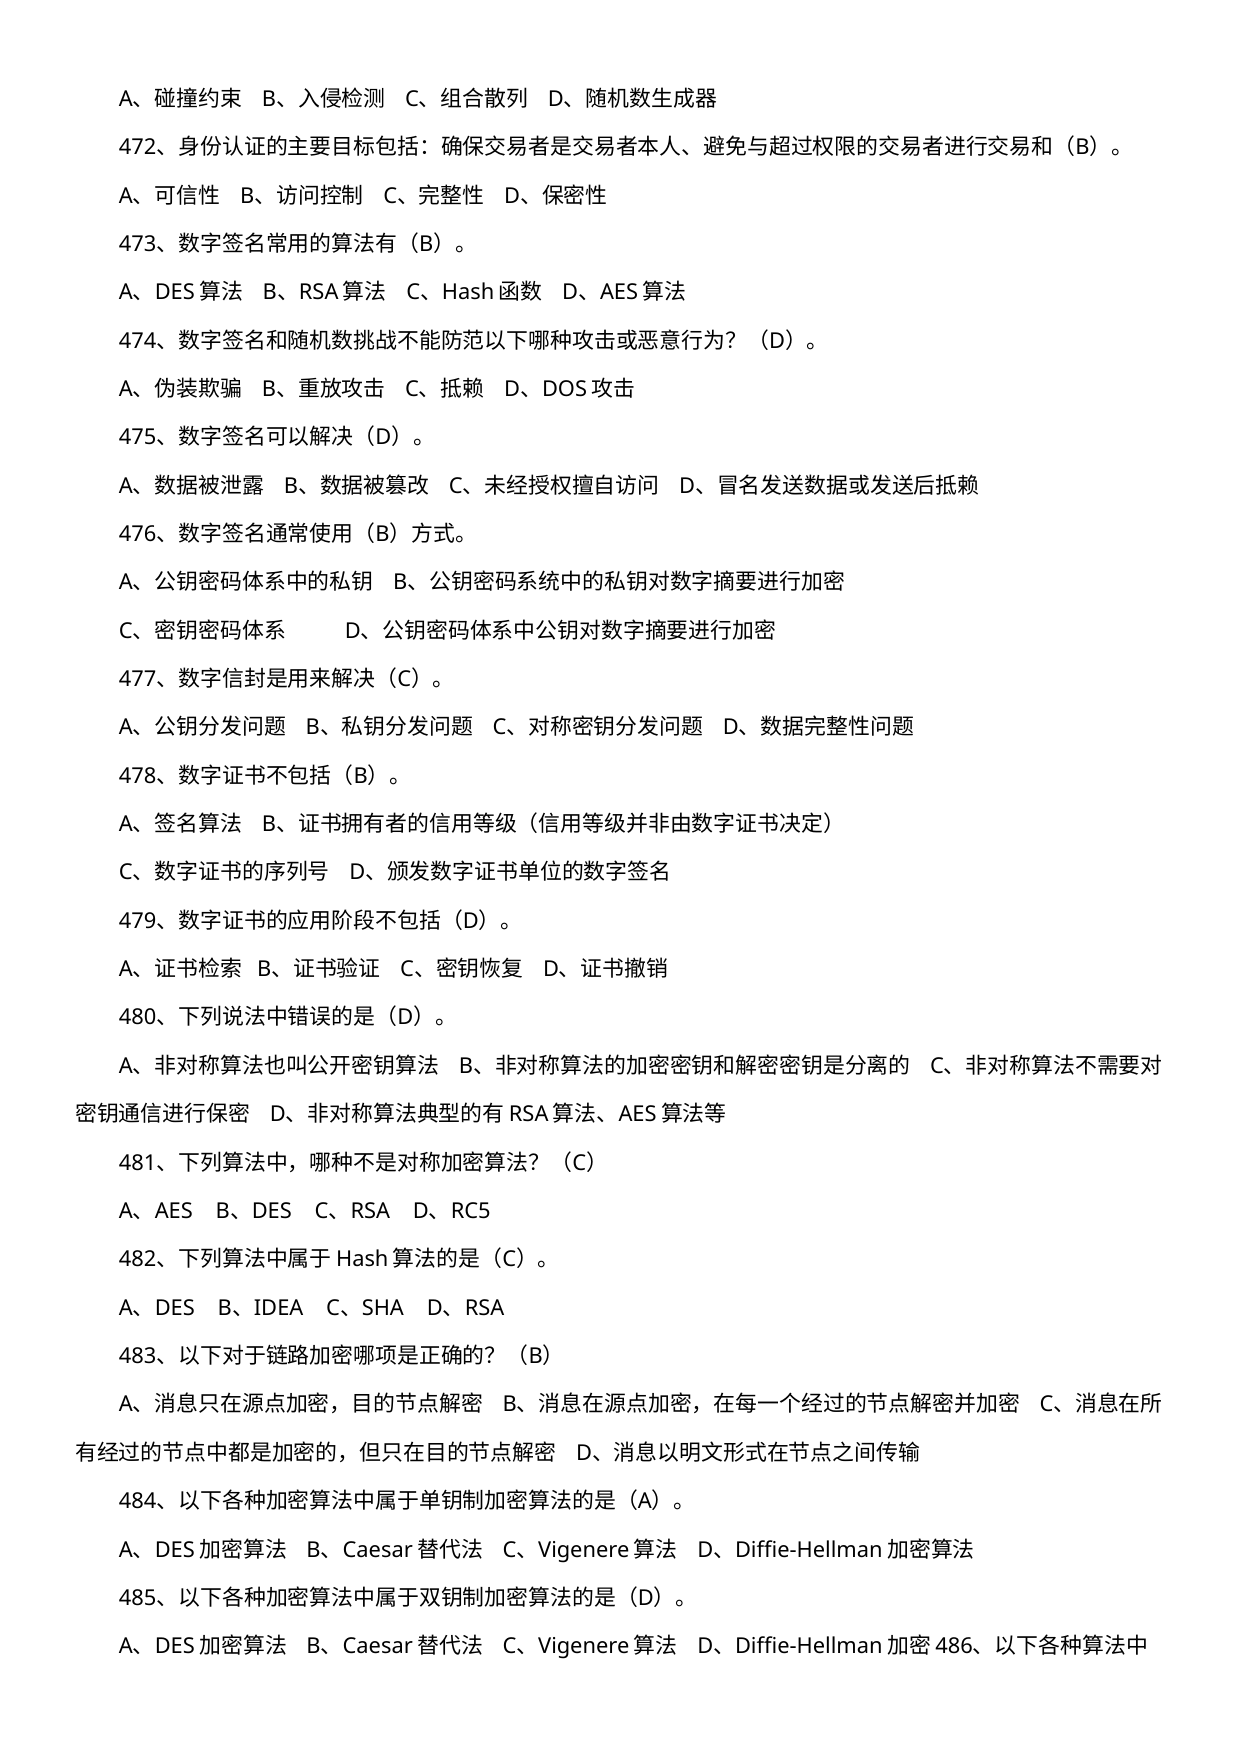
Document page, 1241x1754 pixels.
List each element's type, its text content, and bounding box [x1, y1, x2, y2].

text A、DES算法 B、RSA算法 C、Hash函数 D、AES算法 [75, 274, 1165, 307]
text A、公钥密码体系中的私钥 B、公钥密码系统中的私钥对数字摘要进行加密 [75, 564, 1165, 597]
text C、数字证书的序列号 D、颁发数字证书单位的数字签名 [75, 854, 1165, 887]
text A、AES B、DES C、RSA D、RC5 [75, 1193, 1165, 1225]
text A、签名算法 B、证书拥有者的信用等级（信用等级并非由数字证书决定） [75, 806, 1165, 838]
text 479、数字证书的应用阶段不包括（D）。 [75, 902, 1165, 935]
text 473、数字签名常用的算法有（B）。 [75, 226, 1165, 258]
text 485、以下各种加密算法中属于双钥制加密算法的是（D）。 [75, 1580, 1165, 1612]
text A、碰撞约束 B、入侵检测 C、组合散列 D、随机数生成器 [75, 81, 1165, 113]
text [75, 1628, 1165, 1661]
text A、消息只在源点加密，目的节点解密 B、消息在源点加密，在每一个经过的节点解密并加密 C、消息在所有经过的节点中都是加密的，但只在目的节点解密 D、消息以明文形式在节点之间传输 [75, 1386, 1165, 1467]
text A、证书检索 B、证书验证 C、密钥恢复 D、证书撤销 [75, 951, 1165, 983]
text 483、以下对于链路加密哪项是正确的？（B） [75, 1338, 1165, 1370]
text 480、下列说法中错误的是（D）。 [75, 999, 1165, 1032]
text 474、数字签名和随机数挑战不能防范以下哪种攻击或恶意行为？（D）。 [75, 322, 1165, 355]
text 477、数字信封是用来解决（C）。 [75, 661, 1165, 693]
text 476、数字签名通常使用（B）方式。 [75, 516, 1165, 548]
text A、非对称算法也叫公开密钥算法 B、非对称算法的加密密钥和解密密钥是分离的 C、非对称算法不需要对密钥通信进行保密 D、非对称算法典型的有RSA算法、AES算法等 [75, 1047, 1165, 1129]
text A、可信性 B、访问控制 C、完整性 D、保密性 [75, 177, 1165, 210]
text A、公钥分发问题 B、私钥分发问题 C、对称密钥分发问题 D、数据完整性问题 [75, 709, 1165, 742]
text A、数据被泄露 B、数据被篡改 C、未经授权擅自访问 D、冒名发送数据或发送后抵赖 [75, 467, 1165, 500]
text A、伪装欺骗 B、重放攻击 C、抵赖 D、DOS攻击 [75, 371, 1165, 403]
text 472、身份认证的主要目标包括：确保交易者是交易者本人、避免与超过权限的交易者进行交易和（B）。 [75, 129, 1165, 162]
text 478、数字证书不包括（B）。 [75, 757, 1165, 790]
text A、DES加密算法 B、Caesar替代法 C、Vigenere算法 D、Diffie-Hellman加密算法 [75, 1532, 1165, 1564]
text 475、数字签名可以解决（D）。 [75, 419, 1165, 452]
text 484、以下各种加密算法中属于单钥制加密算法的是（A）。 [75, 1483, 1165, 1516]
text 482、下列算法中属于Hash算法的是（C）。 [75, 1241, 1165, 1274]
text A、DES B、IDEA C、SHA D、RSA [75, 1289, 1165, 1322]
text 481、下列算法中，哪种不是对称加密算法？（C） [75, 1144, 1165, 1177]
text C、密钥密码体系 D、公钥密码体系中公钥对数字摘要进行加密 [75, 612, 1165, 645]
